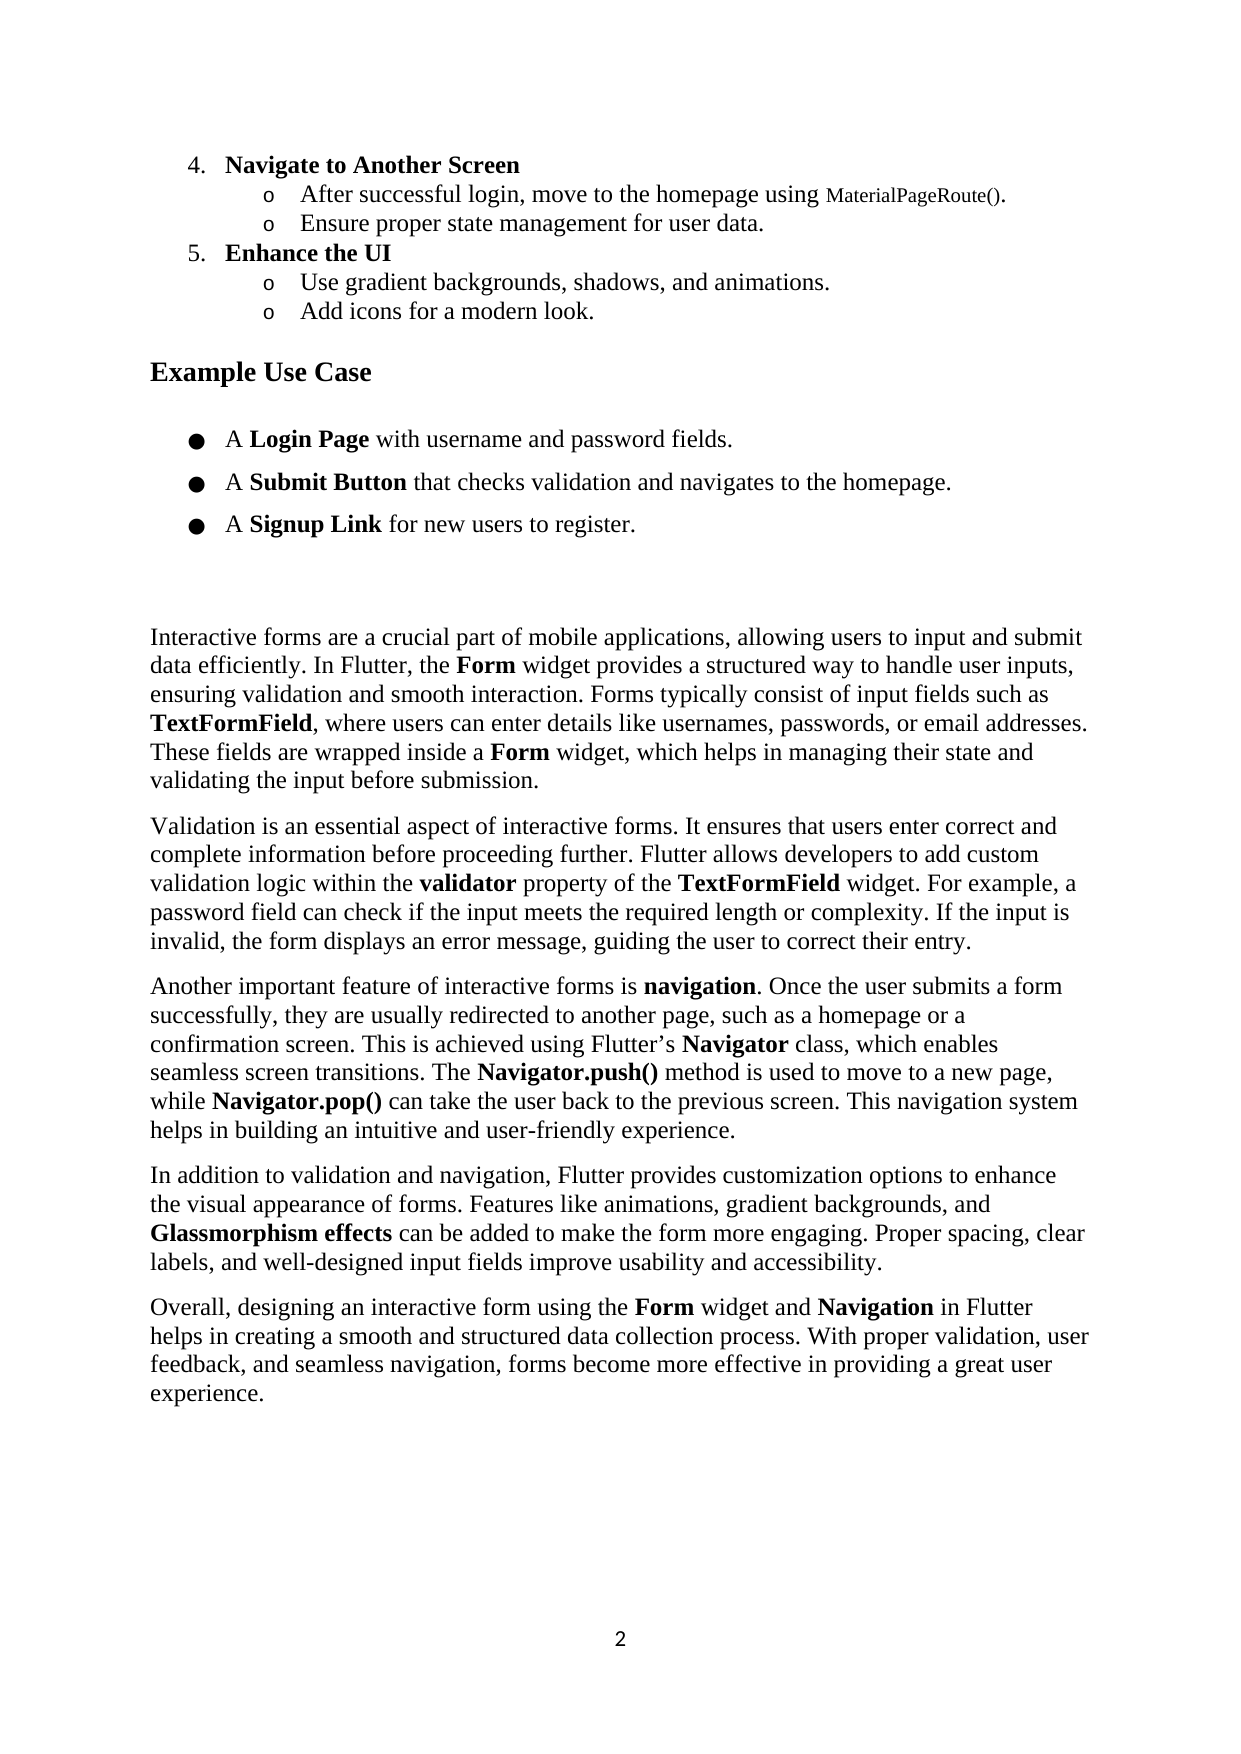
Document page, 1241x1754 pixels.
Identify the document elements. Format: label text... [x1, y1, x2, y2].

list A Signup Link for new users to register. [187, 502, 1090, 545]
list Ensure proper state management for user data. [262, 208, 1090, 238]
list A Login Page with username and password fields. [187, 417, 1090, 459]
text In addition to validation and navigation, Flutter provides customization options to enhance the visual appearance of forms. Features like animations, gradient backgrounds, and Glassmorphism effects can be added to make the form more engaging. Proper spacing, clear labels, and well-designed input fields improve usability and accessibility. [150, 1160, 1090, 1275]
list Use gradient backgrounds, shadows, and animations. [262, 267, 1090, 296]
text Example Use Case [150, 355, 1090, 387]
text Interactive forms are a crucial part of mobile applications, allowing users to input and submit data efficiently. In Flutter, the Form widget provides a structured way to handle user inputs, ensuring validation and smooth interaction. Forms typically consist of input fields such as TextFormField, where users can enter details like usernames, passwords, or email addresses. These fields are wrapped inside a Form widget, which helps in managing their state and validating the input before submission. [150, 622, 1090, 794]
list Add icons for a modern look. [262, 296, 1090, 326]
list Navigate to Another Screen [187, 150, 1090, 179]
list A Submit Button that checks validation and navigates to the homepage. [187, 459, 1090, 502]
list Enhance the UI [187, 238, 1090, 267]
text Validation is an essential aspect of interactive forms. It ensures that users enter correct and complete information before proceeding further. Flutter allows developers to add custom validation logic within the validator property of the TextFormField widget. For example, a password field can check if the input meets the required length or complexity. If the input is invalid, the form displays an error message, guiding the user to correct their entry. [150, 811, 1090, 954]
list After successful login, move to the homepage using MaterialPageRoute(). [262, 179, 1090, 208]
text Overall, designing an interactive form using the Form widget and Navigation in Flutter helps in creating a smooth and structured data collection process. With proper validation, user feedback, and seamless navigation, forms become more effective in providing a great user experience. [150, 1292, 1090, 1407]
text Another important feature of interactive forms is navigation. Once the user submits a form successfully, they are usually redirected to another page, such as a homepage or a confirmation screen. This is achieved using Flutter’s Navigator class, which enables seamless screen transitions. The Navigator.push() method is used to move to a new page, while Navigator.pop() can take the user back to the previous screen. This navigation system helps in building an intuitive and user-friendly experience. [150, 971, 1090, 1144]
